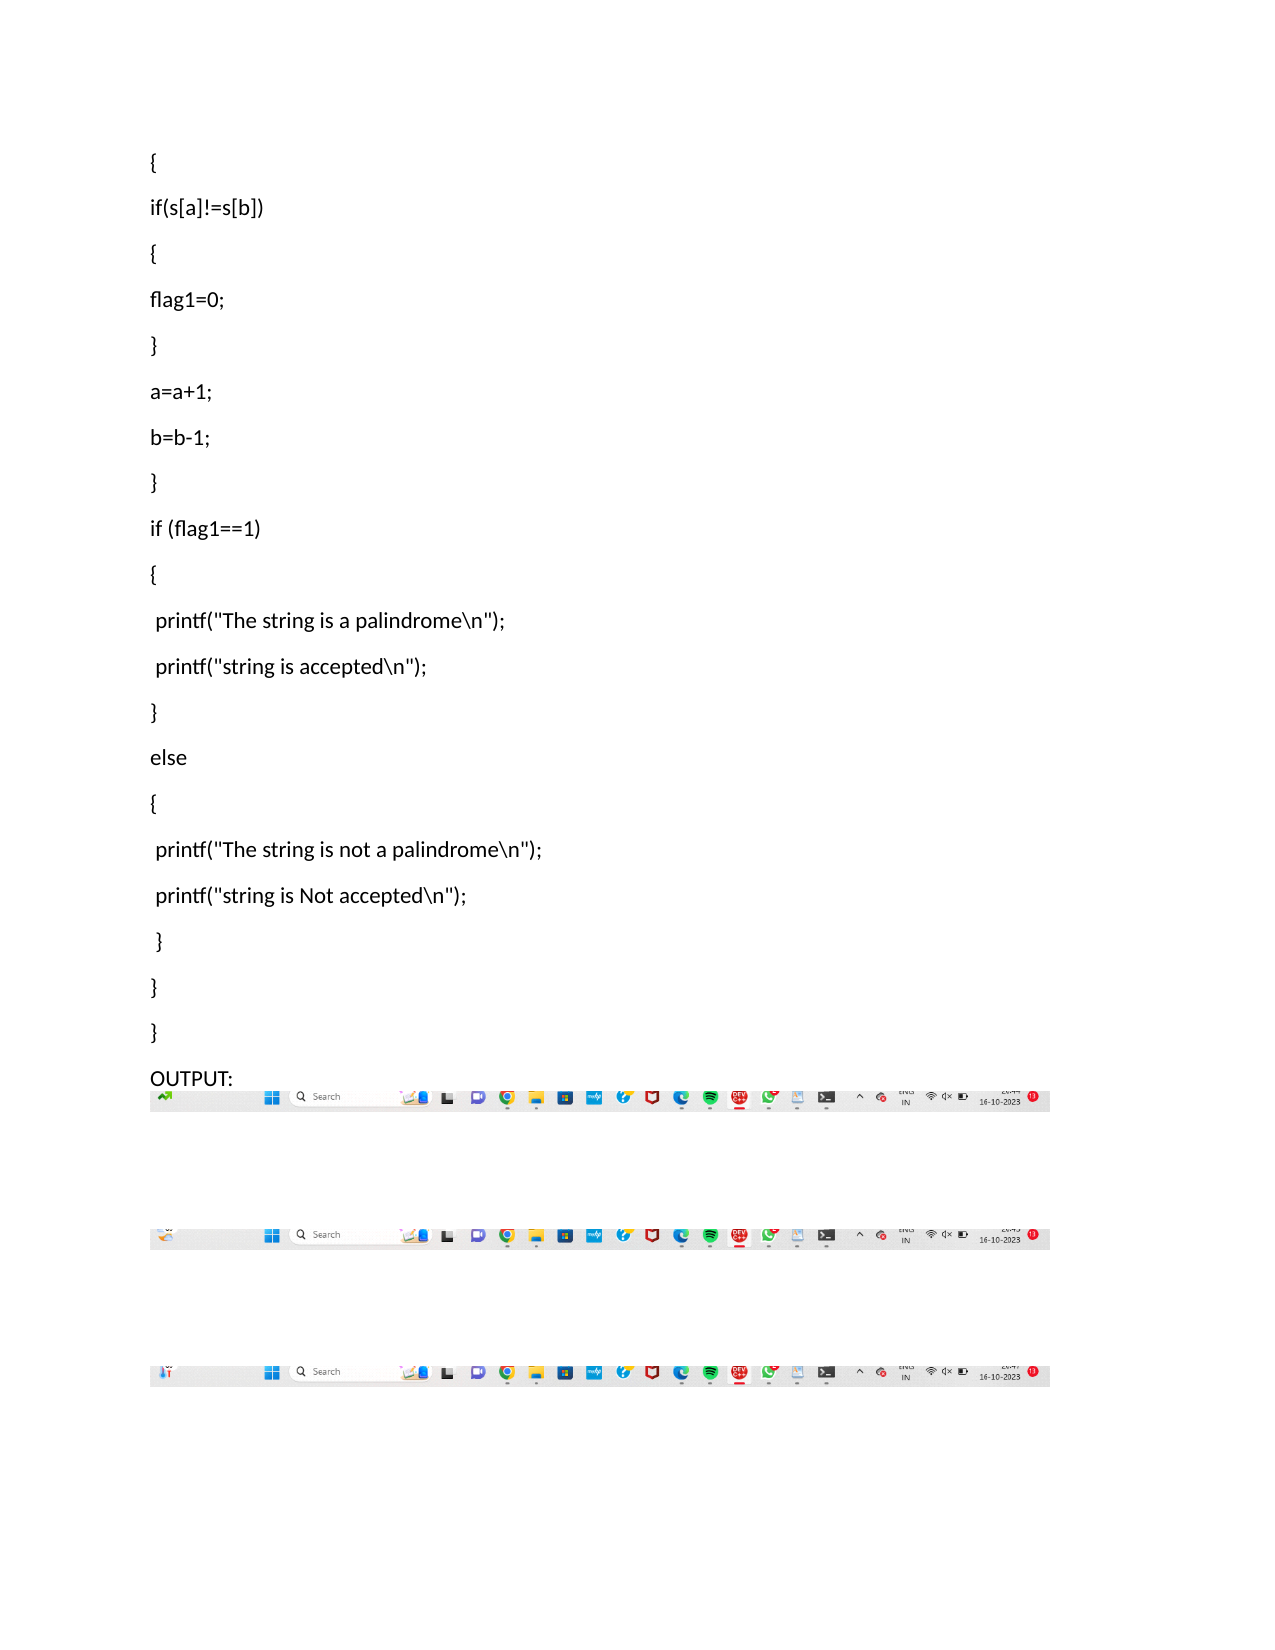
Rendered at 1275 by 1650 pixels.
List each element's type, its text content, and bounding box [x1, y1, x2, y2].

text flag1=0; [150, 287, 1125, 312]
text a=a+1; [150, 379, 1125, 404]
text { [150, 792, 1125, 817]
text b=b-1; [150, 425, 1125, 450]
text OUTPUT: [150, 1067, 1125, 1092]
text if(s[a]!=s[b]) [150, 196, 1125, 221]
text printf("The string is a palindrome\n"); [150, 608, 1125, 633]
text } [150, 1021, 1125, 1046]
text } [150, 700, 1125, 725]
text } [150, 929, 1125, 954]
text { [150, 242, 1125, 267]
text { [150, 562, 1125, 587]
text printf("string is accepted\n"); [150, 654, 1125, 679]
text { [150, 150, 1125, 175]
text printf("string is Not accepted\n"); [150, 883, 1125, 908]
text } [150, 975, 1125, 1000]
text } [150, 471, 1125, 496]
text if (flag1==1) [150, 517, 1125, 542]
text printf("The string is not a palindrome\n"); [150, 837, 1125, 862]
text } [150, 333, 1125, 358]
text else [150, 746, 1125, 771]
